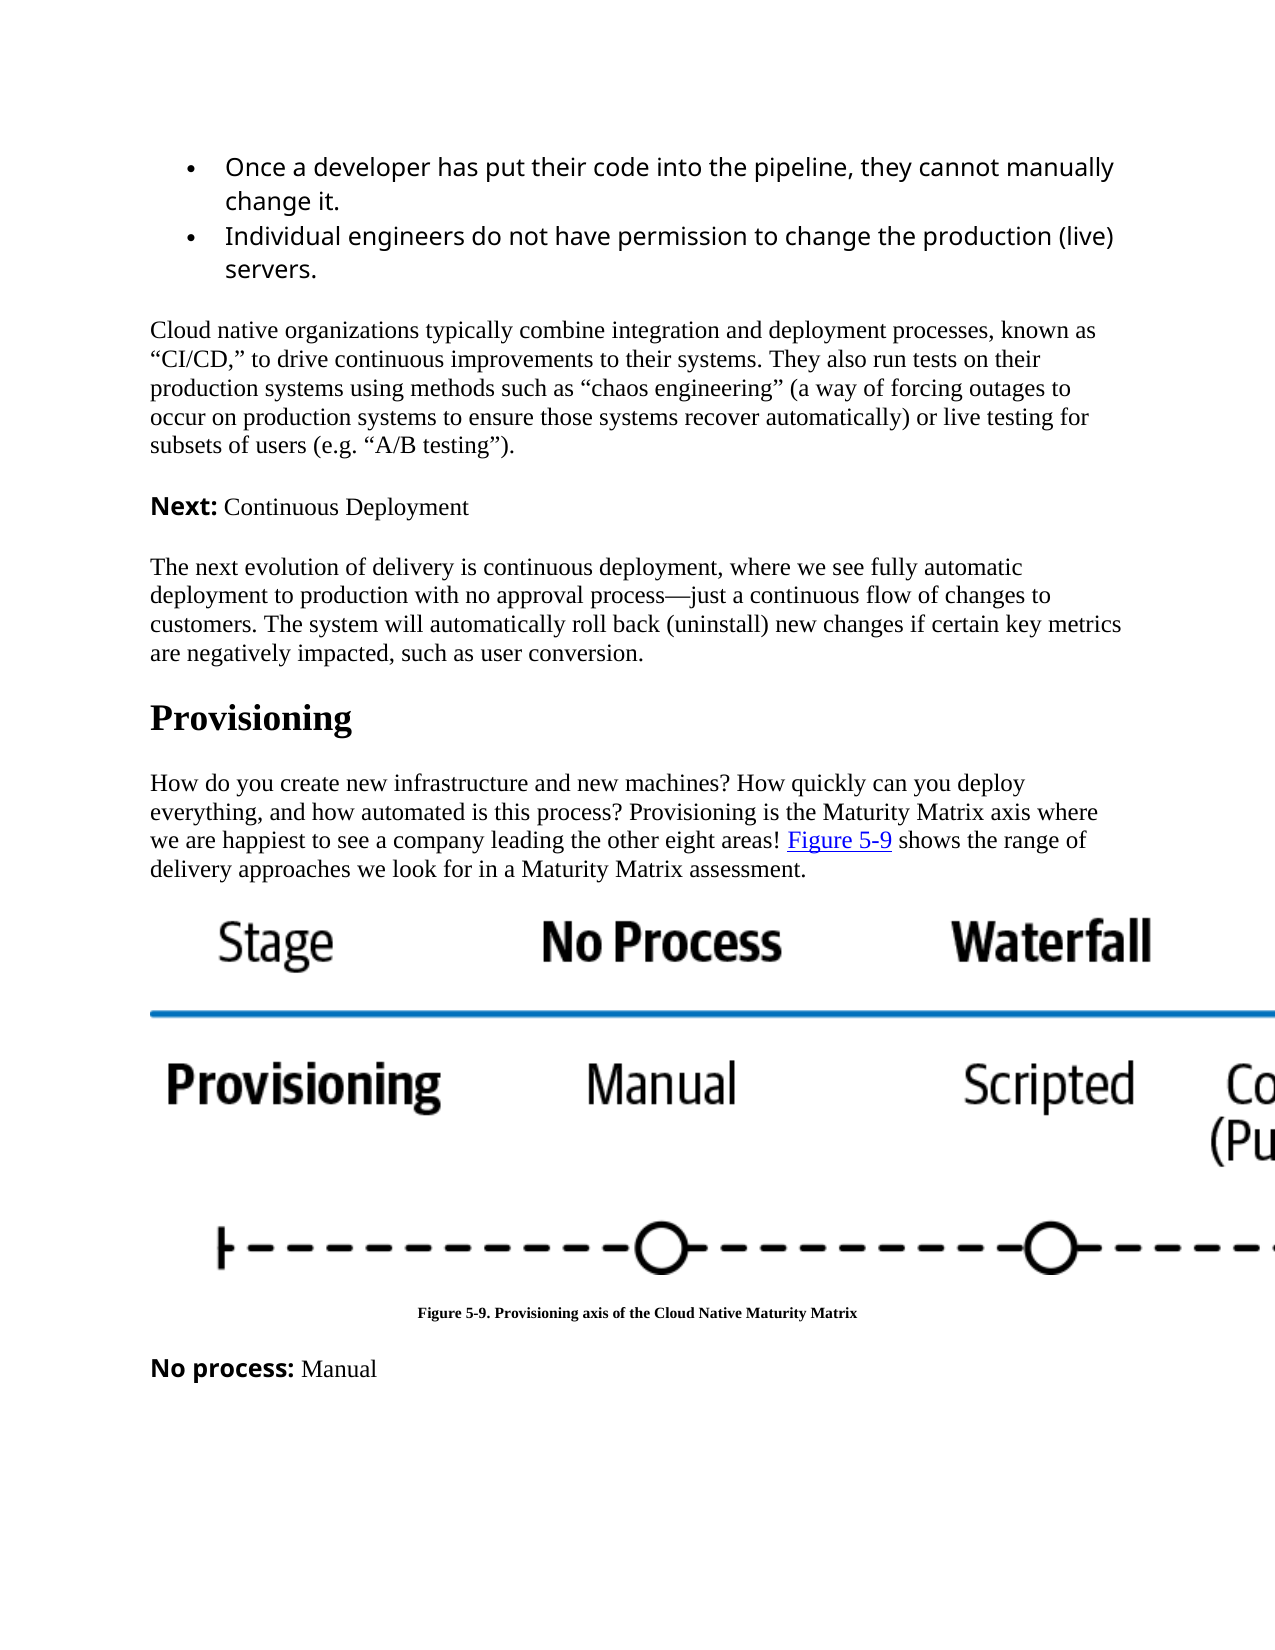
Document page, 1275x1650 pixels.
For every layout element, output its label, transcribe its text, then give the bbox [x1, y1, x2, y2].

list Once a developer has put their code into the pipeline, they cannot manually change it. [187, 150, 1125, 218]
picture [150, 912, 1275, 1275]
text The next evolution of delivery is continuous deployment, where we see fully automatic deployment to production with no approval process—just a continuous flow of changes to customers. The system will automatically roll back (uninstall) new changes if certain key metrics are negatively impacted, such as user conversion. [150, 552, 1125, 667]
text Provisioning [150, 696, 1125, 739]
text Figure 5-9. Provisioning axis of the Cloud Native Maturity Matrix [150, 1304, 1125, 1322]
text No process: Manual [150, 1351, 1125, 1385]
list Individual engineers do not have permission to change the production (live) servers. [187, 218, 1125, 286]
text Cloud native organizations typically combine integration and deployment processes, known as “CI/CD,” to drive continuous improvements to their systems. They also run tests on their production systems using methods such as “chaos engineering” (a way of forcing outages to occur on production systems to ensure those systems recover automatically) or live testing for subsets of users (e.g. “A/B testing”). [150, 315, 1125, 459]
text Next: Continuous Deployment [150, 488, 1125, 522]
text How do you create new infrastructure and new machines? How quickly can you deploy everything, and how automated is this process? Provisioning is the Maturity Matrix axis where we are happiest to see a company leading the other eight areas! Figure 5-9 shows the range of delivery approaches we look for in a Maturity Matrix assessment. [150, 768, 1125, 883]
